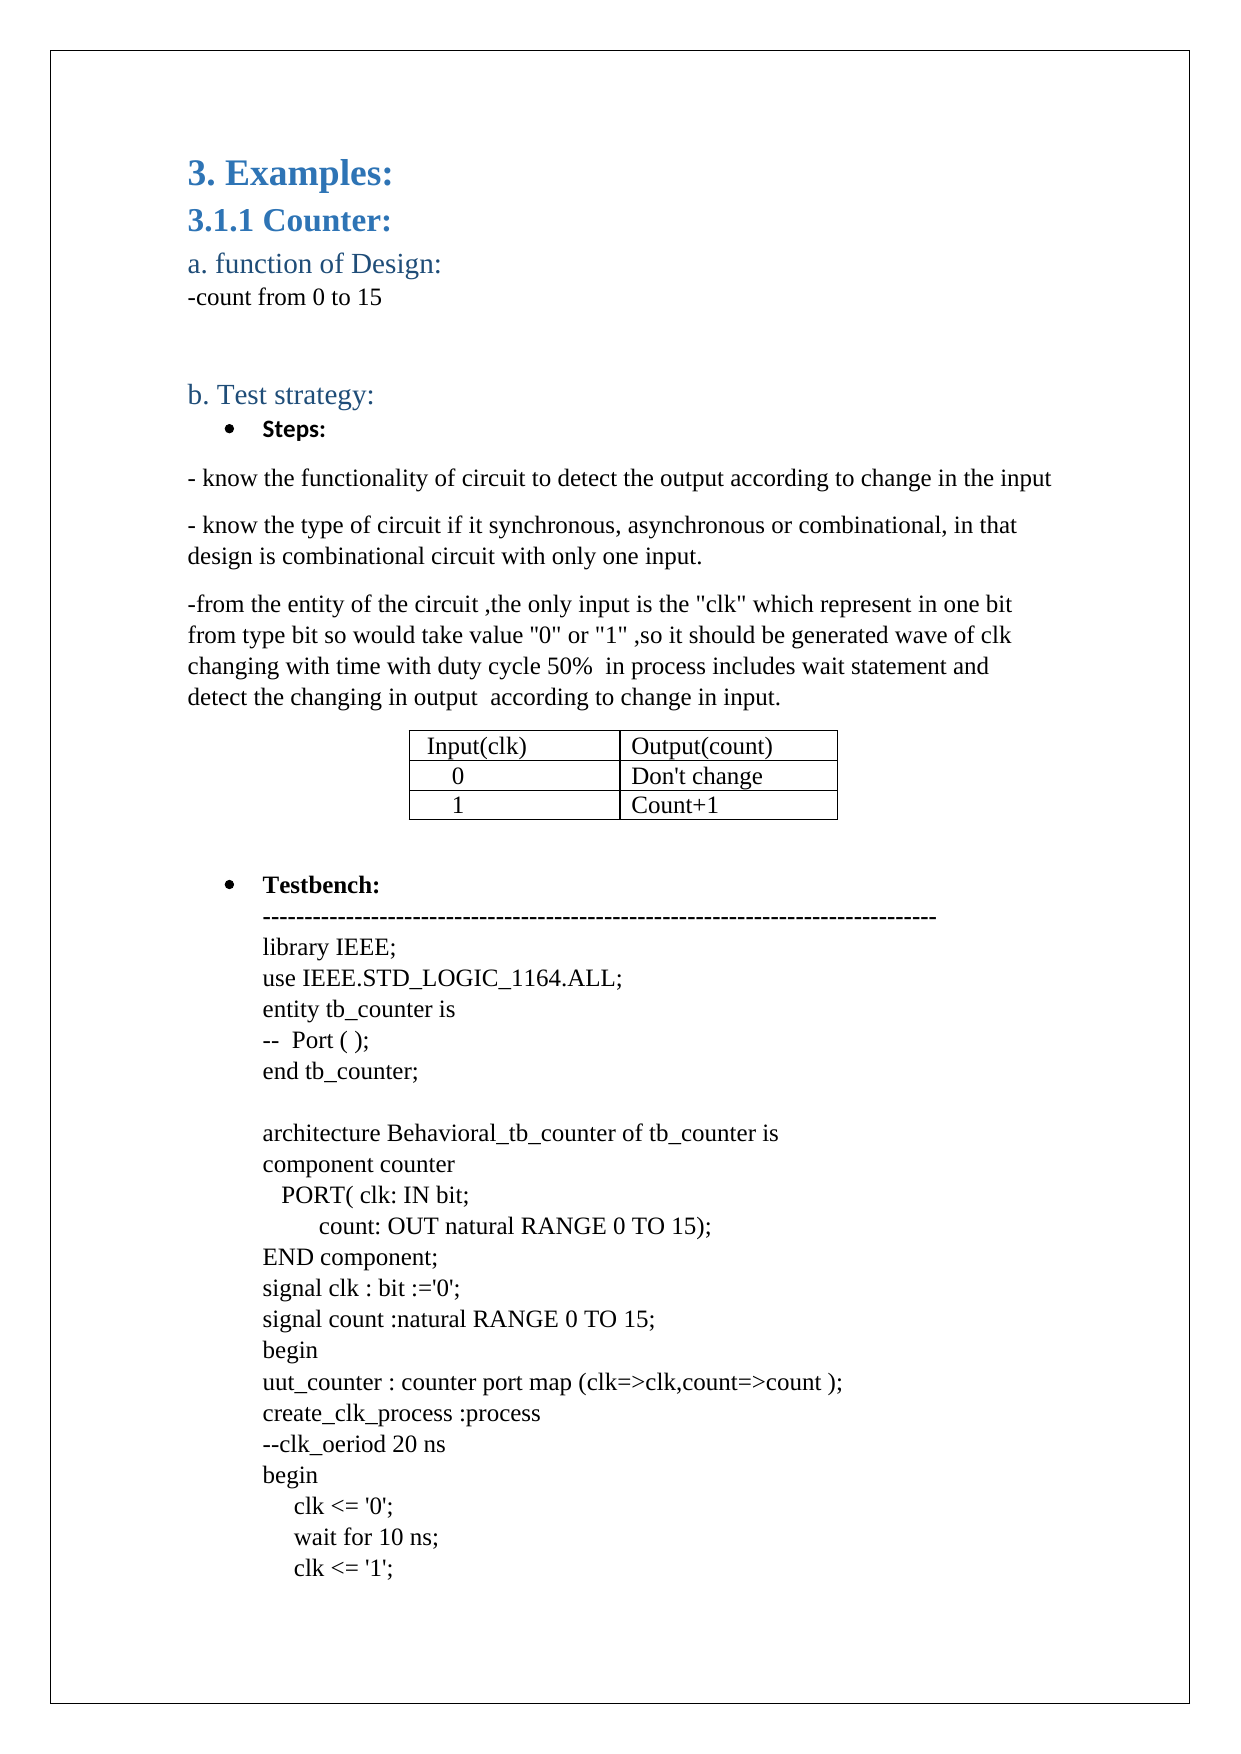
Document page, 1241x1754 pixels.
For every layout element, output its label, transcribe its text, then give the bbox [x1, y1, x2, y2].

list component counter [262, 1149, 1053, 1178]
list signal clk : bit :='0'; [262, 1273, 1053, 1302]
text - know the type of circuit if it synchronous, asynchronous or combinational, in that design is combinational circuit with only one input. [187, 510, 1053, 570]
subtitle 3. Examples: [187, 150, 1053, 193]
list --clk_oeriod 20 ns [262, 1429, 1053, 1457]
list PORT( clk: IN bit; [262, 1180, 1053, 1209]
subtitle a. function of Design: [187, 246, 1053, 280]
text -from the entity of the circuit ,the only input is the "clk" which represent in one bit from type bit so would take value ''0" or "1" ,so it should be generated wave of clk changing with time with duty cycle 50% in process includes wait statement and detect the changing in output according to change in input. [187, 589, 1053, 711]
list begin [262, 1460, 1053, 1488]
list Testbench: [225, 870, 1053, 899]
table_header Output(count) [621, 731, 837, 760]
list END component; [262, 1242, 1053, 1271]
text -count from 0 to 15 [187, 282, 1053, 311]
list -- Port ( ); [262, 1025, 1053, 1054]
list end tb_counter; [262, 1056, 1053, 1085]
list clk <= '0'; [262, 1491, 1053, 1519]
list begin [262, 1336, 1053, 1364]
text - know the functionality of circuit to detect the output according to change in the input [187, 463, 1053, 491]
list count: OUT natural RANGE 0 TO 15); [262, 1211, 1053, 1240]
list --------------------------------------------------------------------------------- [262, 901, 1053, 930]
list create_clk_process :process [262, 1398, 1053, 1426]
list Steps: [225, 413, 1053, 444]
table_cell Don't change [621, 761, 837, 789]
list wait for 10 ns; [262, 1522, 1053, 1551]
table_cell 1 [410, 791, 619, 819]
subtitle 3.1.1 Counter: [187, 201, 1053, 239]
list signal count :natural RANGE 0 TO 15; [262, 1304, 1053, 1333]
list use IEEE.STD_LOGIC_1164.ALL; [262, 963, 1053, 992]
list clk <= '1'; [262, 1553, 1053, 1582]
table_header Input(clk) [410, 731, 619, 760]
subtitle b. Test strategy: [187, 377, 1053, 411]
table_cell Count+1 [621, 791, 837, 819]
list uut_counter : counter port map (clk=>clk,count=>count ); [262, 1367, 1053, 1395]
list architecture Behavioral_tb_counter of tb_counter is [262, 1118, 1053, 1147]
list library IEEE; [262, 932, 1053, 961]
table_cell 0 [410, 761, 619, 789]
list entity tb_counter is [262, 994, 1053, 1023]
